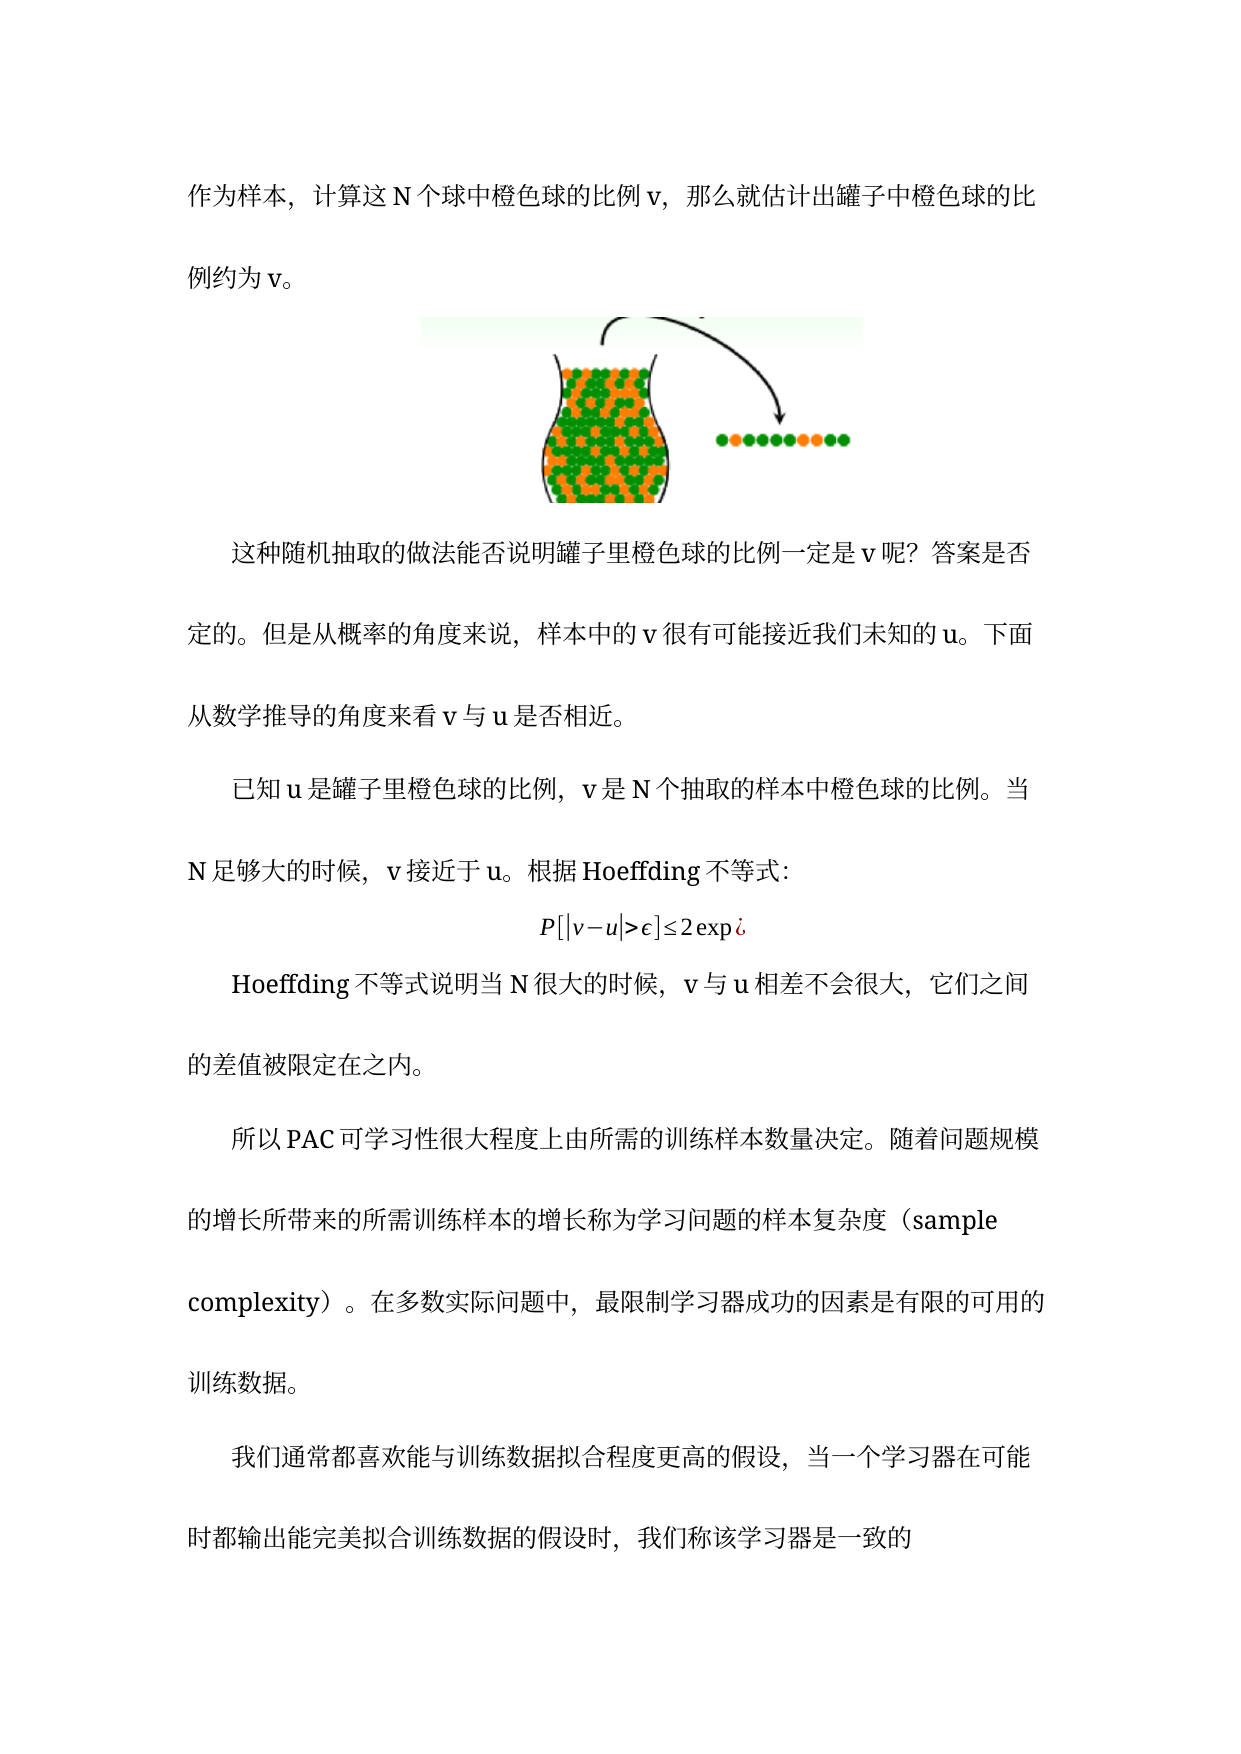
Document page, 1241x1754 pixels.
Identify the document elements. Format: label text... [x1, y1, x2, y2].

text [187, 1423, 1053, 1569]
text 这种随机抽取的做法能否说明罐子里橙色球的比例一定是v呢？答案是否定的。但是从概率的角度来说，样本中的v很有可能接近我们未知的u。下面从数学推导的角度来看v与u是否相近。 [187, 519, 1053, 747]
text 已知u是罐子里橙色球的比例，v是N个抽取的样本中橙色球的比例。当N足够大的时候，v接近于u。根据Hoeffding不等式： [187, 756, 1053, 902]
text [187, 162, 1053, 308]
text Hoeffding不等式说明当N很大的时候，v与u相差不会很大，它们之间的差值被限定在之内。 [187, 950, 1053, 1096]
text 所以PAC可学习性很大程度上由所需的训练样本数量决定。随着问题规模的增长所带来的所需训练样本的增长称为学习问题的样本复杂度（sample complexity）。在多数实际问题中，最限制学习器成功的因素是有限的可用的训练数据。 [187, 1105, 1053, 1414]
picture [420, 317, 864, 503]
